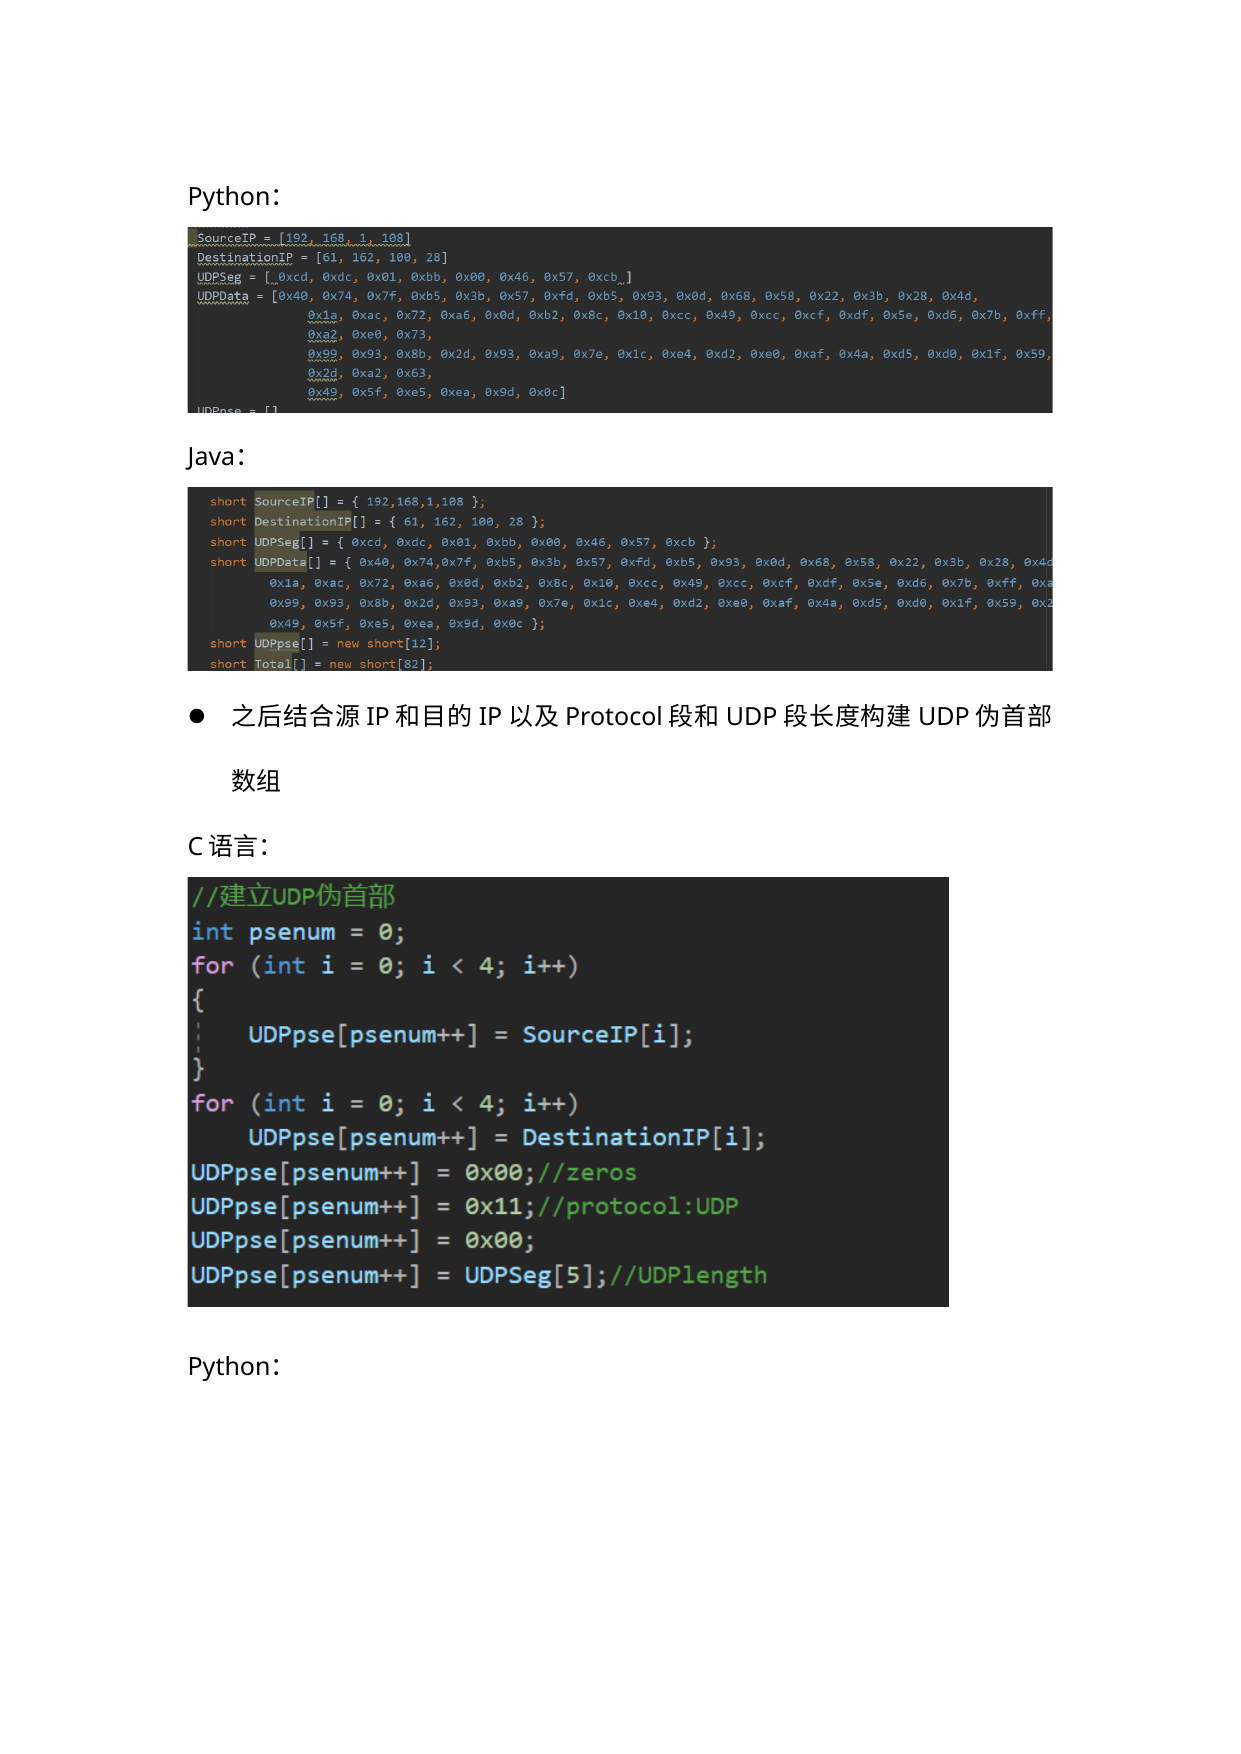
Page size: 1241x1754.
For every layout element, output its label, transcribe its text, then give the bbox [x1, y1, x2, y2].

picture [187, 487, 1053, 671]
text Python： [187, 1332, 1053, 1397]
picture [187, 227, 1053, 413]
text Java： [187, 422, 1053, 487]
text Python： [187, 162, 1053, 227]
list 之后结合源IP和目的IP以及Protocol段和UDP段长度构建UDP伪首部数组 [187, 682, 1053, 812]
text C语言： [187, 812, 1053, 877]
picture [187, 877, 949, 1307]
